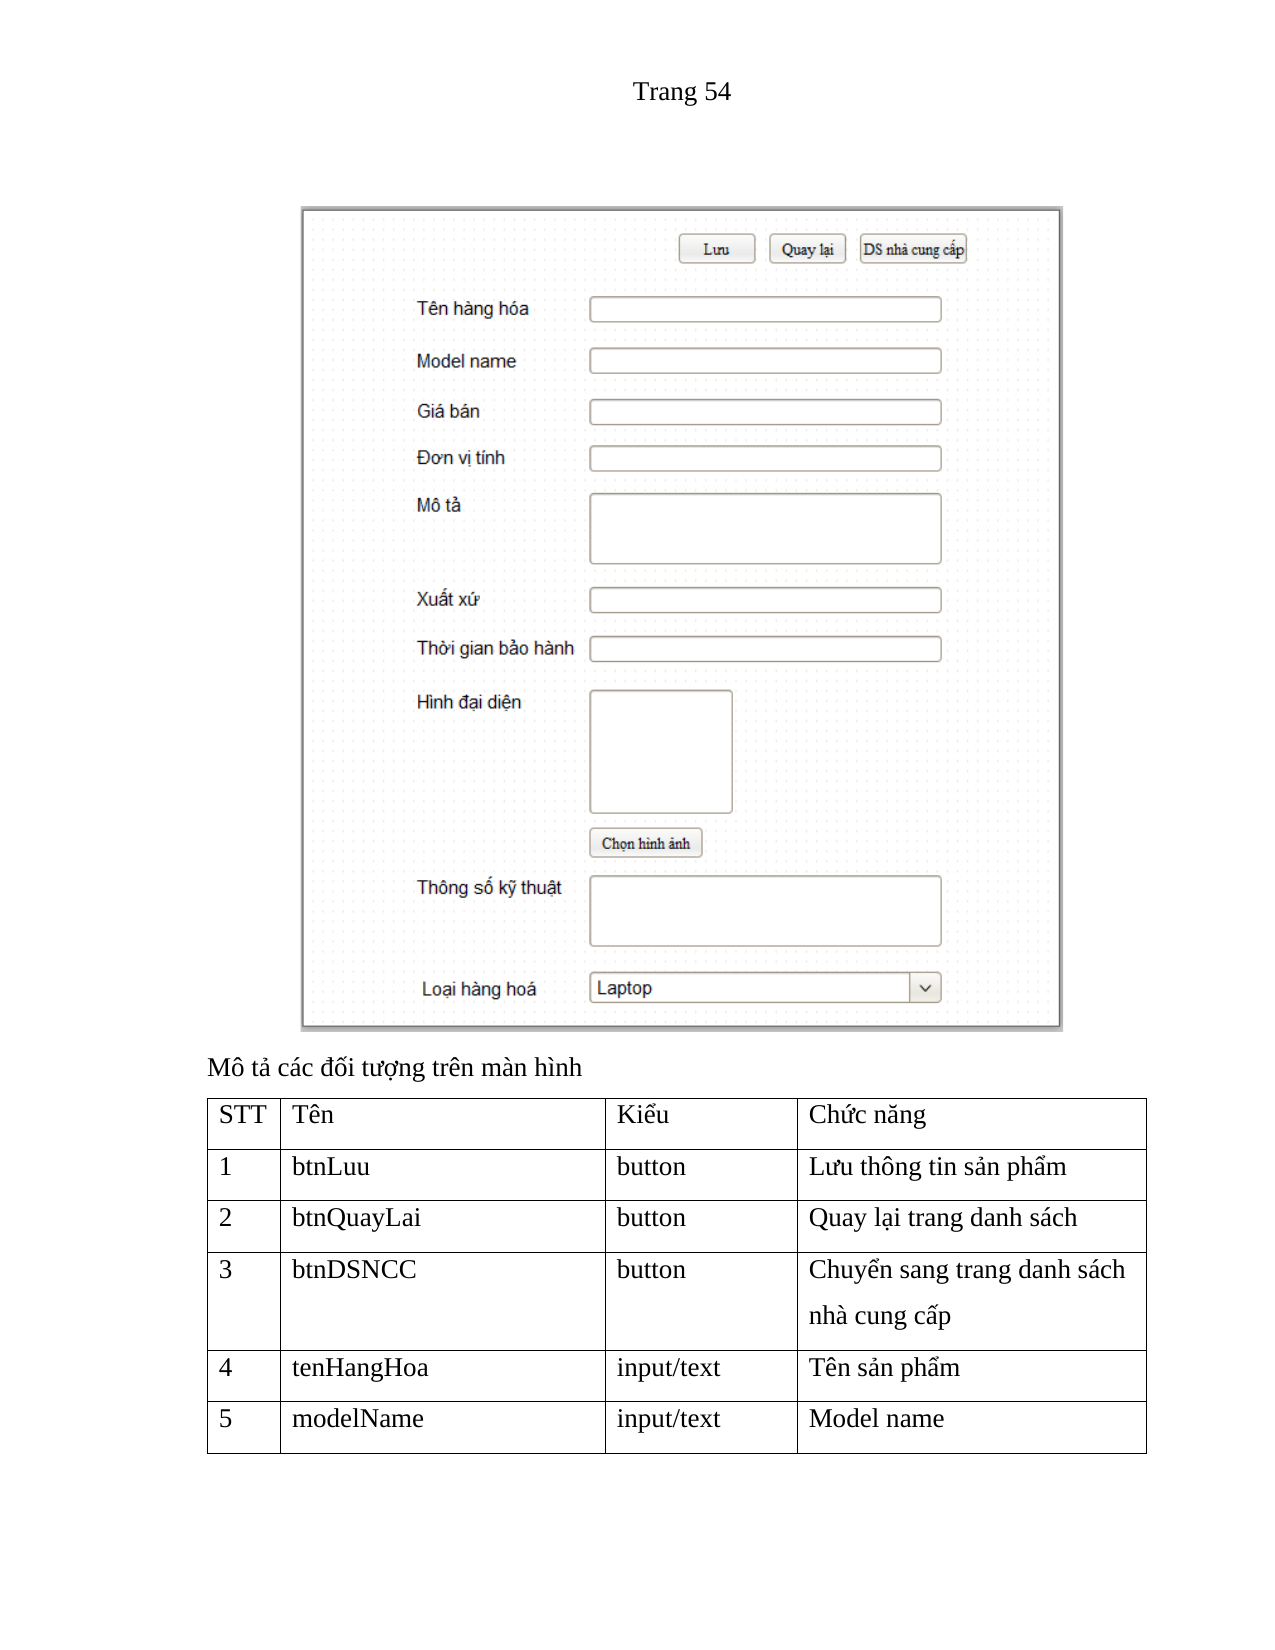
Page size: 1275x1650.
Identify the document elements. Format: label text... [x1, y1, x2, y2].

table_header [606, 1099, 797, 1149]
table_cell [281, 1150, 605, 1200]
text Mô tả các đối tượng trên màn hình [207, 1051, 1157, 1082]
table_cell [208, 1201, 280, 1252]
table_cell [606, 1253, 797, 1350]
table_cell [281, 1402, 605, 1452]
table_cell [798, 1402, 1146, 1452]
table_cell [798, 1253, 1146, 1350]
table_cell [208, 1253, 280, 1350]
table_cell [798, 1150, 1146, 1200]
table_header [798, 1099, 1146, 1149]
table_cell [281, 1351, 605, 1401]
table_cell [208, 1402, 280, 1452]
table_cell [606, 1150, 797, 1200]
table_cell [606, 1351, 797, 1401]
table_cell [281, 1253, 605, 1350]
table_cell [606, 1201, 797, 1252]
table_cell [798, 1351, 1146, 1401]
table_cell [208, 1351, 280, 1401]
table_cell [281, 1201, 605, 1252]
picture [300, 206, 1064, 1032]
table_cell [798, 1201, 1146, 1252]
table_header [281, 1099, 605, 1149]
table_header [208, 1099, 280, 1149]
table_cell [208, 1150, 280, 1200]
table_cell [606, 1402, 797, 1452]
